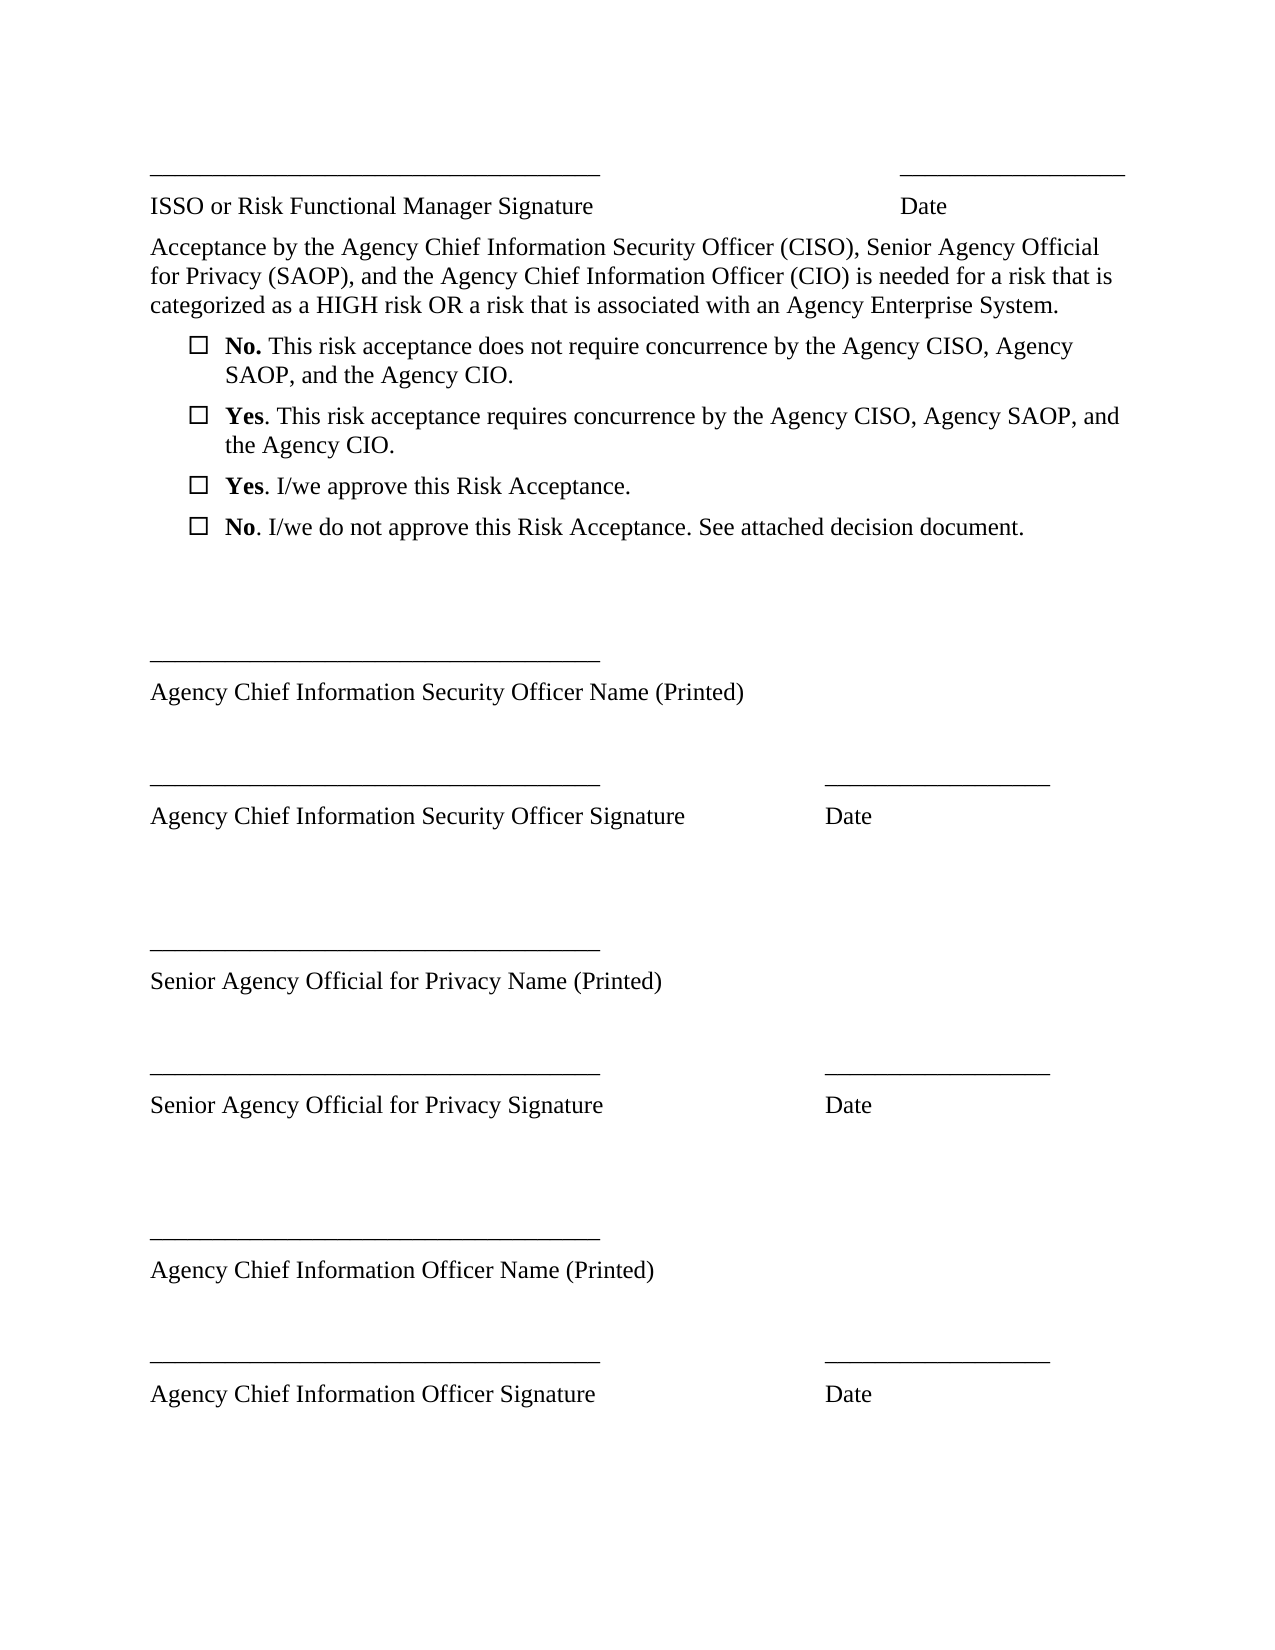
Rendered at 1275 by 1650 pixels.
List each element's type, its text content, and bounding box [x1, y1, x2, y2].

text Agency Chief Information Security Officer Signature Date [150, 801, 1125, 830]
text Agency Chief Information Officer Name (Printed) [150, 1255, 1125, 1284]
text ____________________________________ [150, 925, 1125, 954]
text ____________________________________ __________________ [150, 1337, 1125, 1366]
text Senior Agency Official for Privacy Signature Date [150, 1090, 1125, 1119]
list No. I/we do not approve this Risk Acceptance. See attached decision document. [187, 512, 1125, 541]
text ____________________________________ __________________ [150, 1049, 1125, 1077]
text ____________________________________ [150, 1214, 1125, 1242]
list Yes. I/we approve this Risk Acceptance. [187, 471, 1125, 500]
text ____________________________________ __________________ [150, 760, 1125, 789]
text ISSO or Risk Functional Manager Signature Date [150, 191, 1125, 220]
text Acceptance by the Agency Chief Information Security Officer (CISO), Senior Agency Official for Privacy (SAOP), and the Agency Chief Information Officer (CIO) is needed for a risk that is categorized as a HIGH risk OR a risk that is associated with an Agency Enterprise System. [150, 232, 1125, 319]
text Agency Chief Information Officer Signature Date [150, 1379, 1125, 1407]
text Senior Agency Official for Privacy Name (Printed) [150, 966, 1125, 995]
list No. This risk acceptance does not require concurrence by the Agency CISO, Agency SAOP, and the Agency CIO. [187, 331, 1125, 389]
text ____________________________________ [150, 636, 1125, 665]
text ____________________________________ __________________ [150, 150, 1125, 179]
list Yes. This risk acceptance requires concurrence by the Agency CISO, Agency SAOP, and the Agency CIO. [187, 401, 1125, 459]
text Agency Chief Information Security Officer Name (Printed) [150, 677, 1125, 706]
